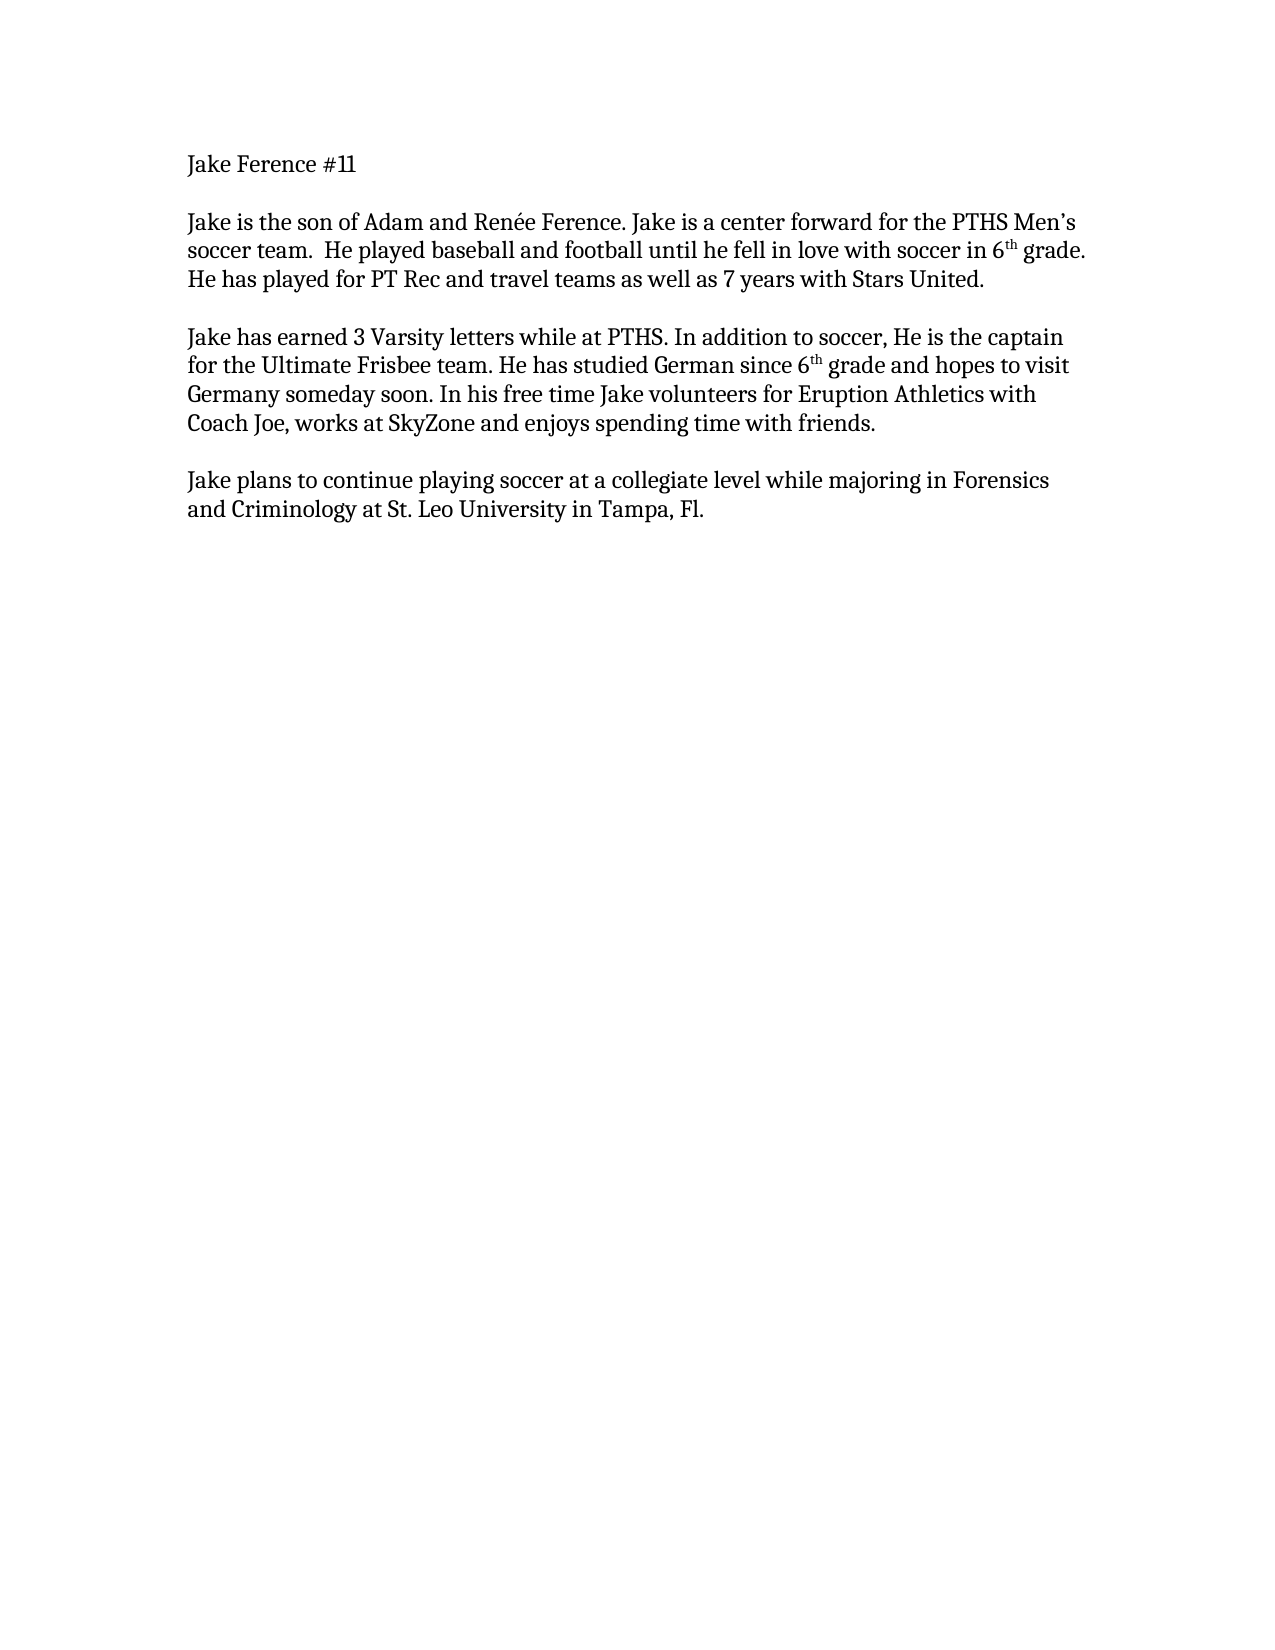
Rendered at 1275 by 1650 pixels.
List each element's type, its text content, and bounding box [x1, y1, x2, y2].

text Jake has earned 3 Varsity letters while at PTHS. In addition to soccer, He is the captain for the Ultimate Frisbee team. He has studied German since 6th grade and hopes to visit Germany someday soon. In his free time Jake volunteers for Eruption Athletics with Coach Joe, works at SkyZone and enjoys spending time with friends. [187, 322, 1087, 437]
text Jake is the son of Adam and Renée Ference. Jake is a center forward for the PTHS Men’s soccer team. He played baseball and football until he fell in love with soccer in 6th grade. He has played for PT Rec and travel teams as well as 7 years with Stars United. [187, 207, 1087, 294]
text Jake plans to continue playing soccer at a collegiate level while majoring in Forensics and Criminology at St. Leo University in Tampa, Fl. [187, 466, 1087, 524]
text Jake Ference #11 [187, 150, 1087, 179]
